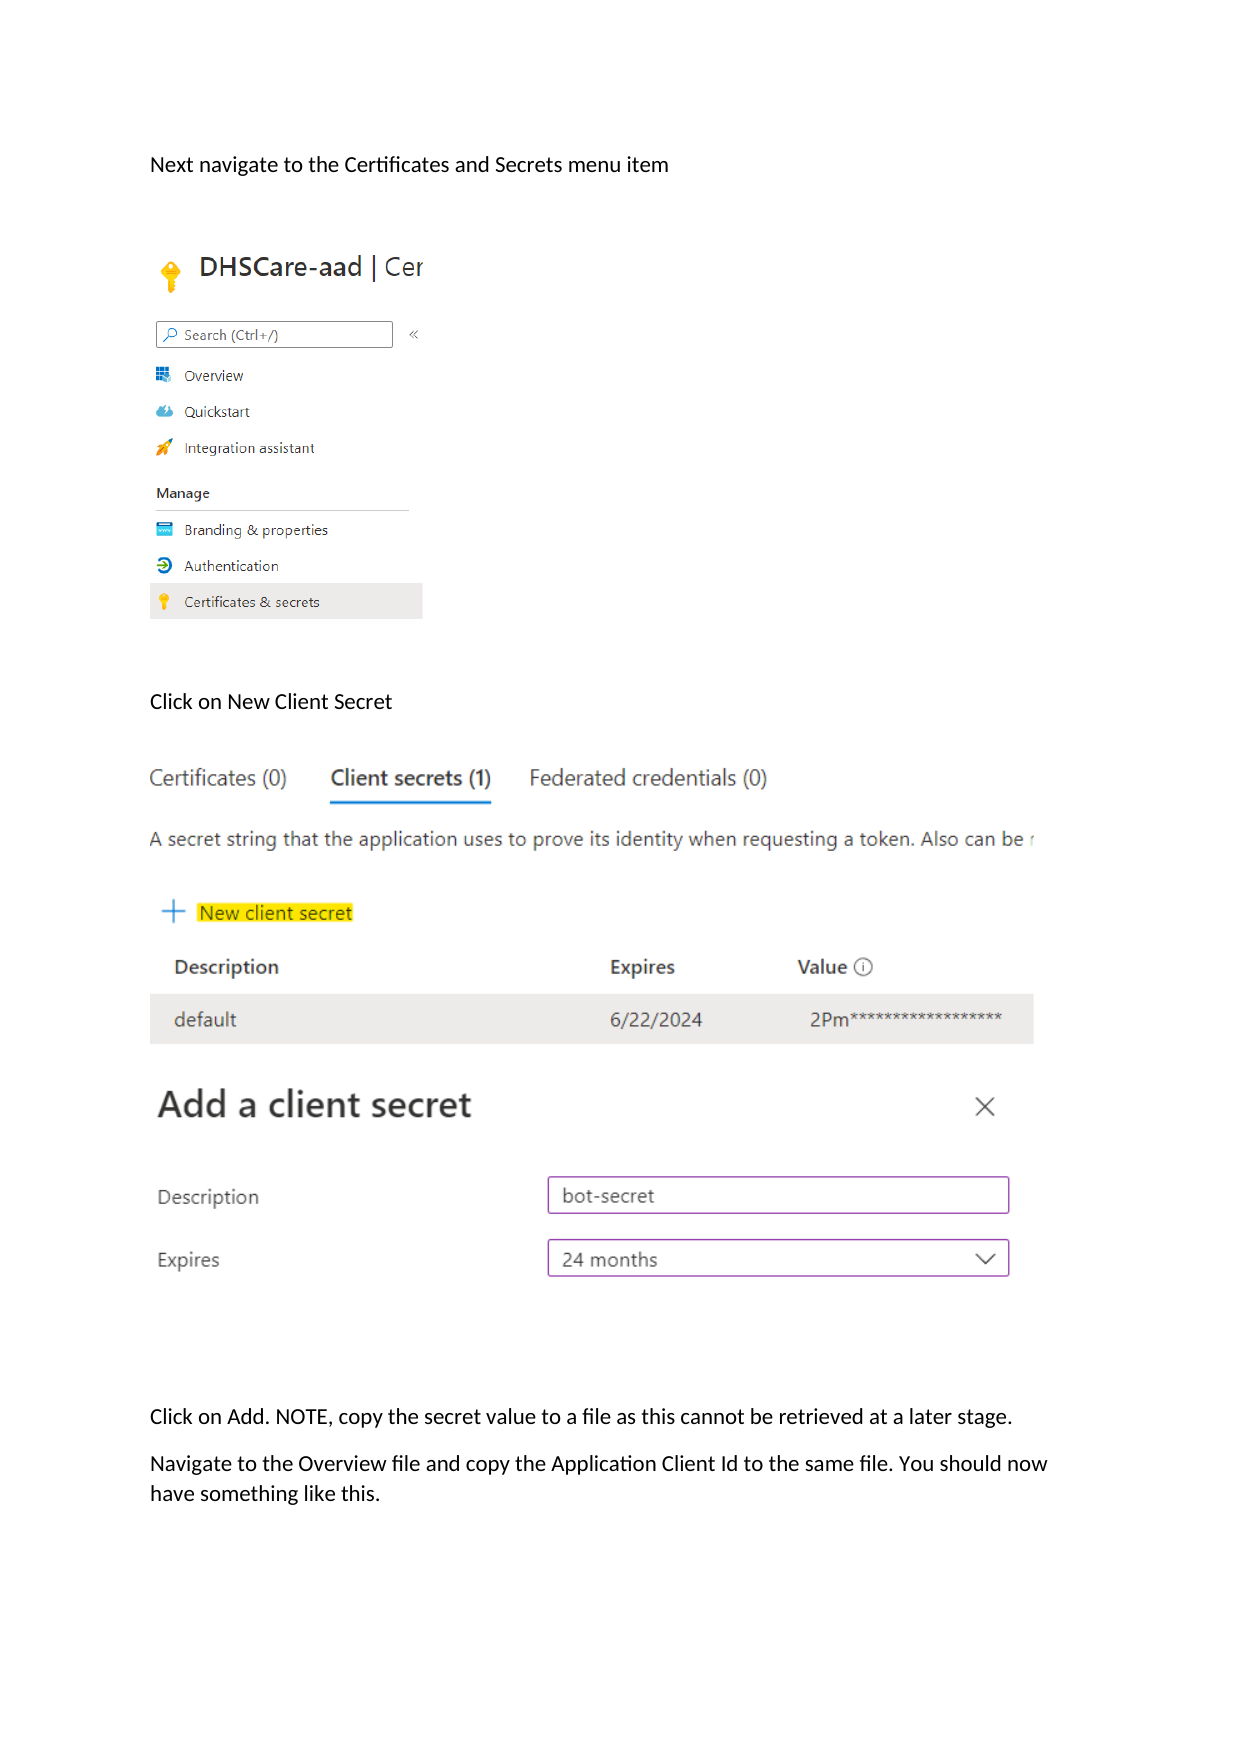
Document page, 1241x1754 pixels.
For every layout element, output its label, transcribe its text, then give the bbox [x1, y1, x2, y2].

text Navigate to the Overview file and copy the Application Client Id to the same file. You should now have something like this. [150, 1449, 1090, 1507]
text Click on New Client Secret [150, 687, 1090, 715]
picture [150, 243, 423, 622]
picture [150, 734, 1034, 1068]
text Click on Add. NOTE, copy the secret value to a file as this cannot be retrieved at a later stage. [150, 1402, 1090, 1430]
picture [150, 1086, 1032, 1337]
text Next navigate to the Certificates and Secrets menu item [150, 150, 1090, 178]
